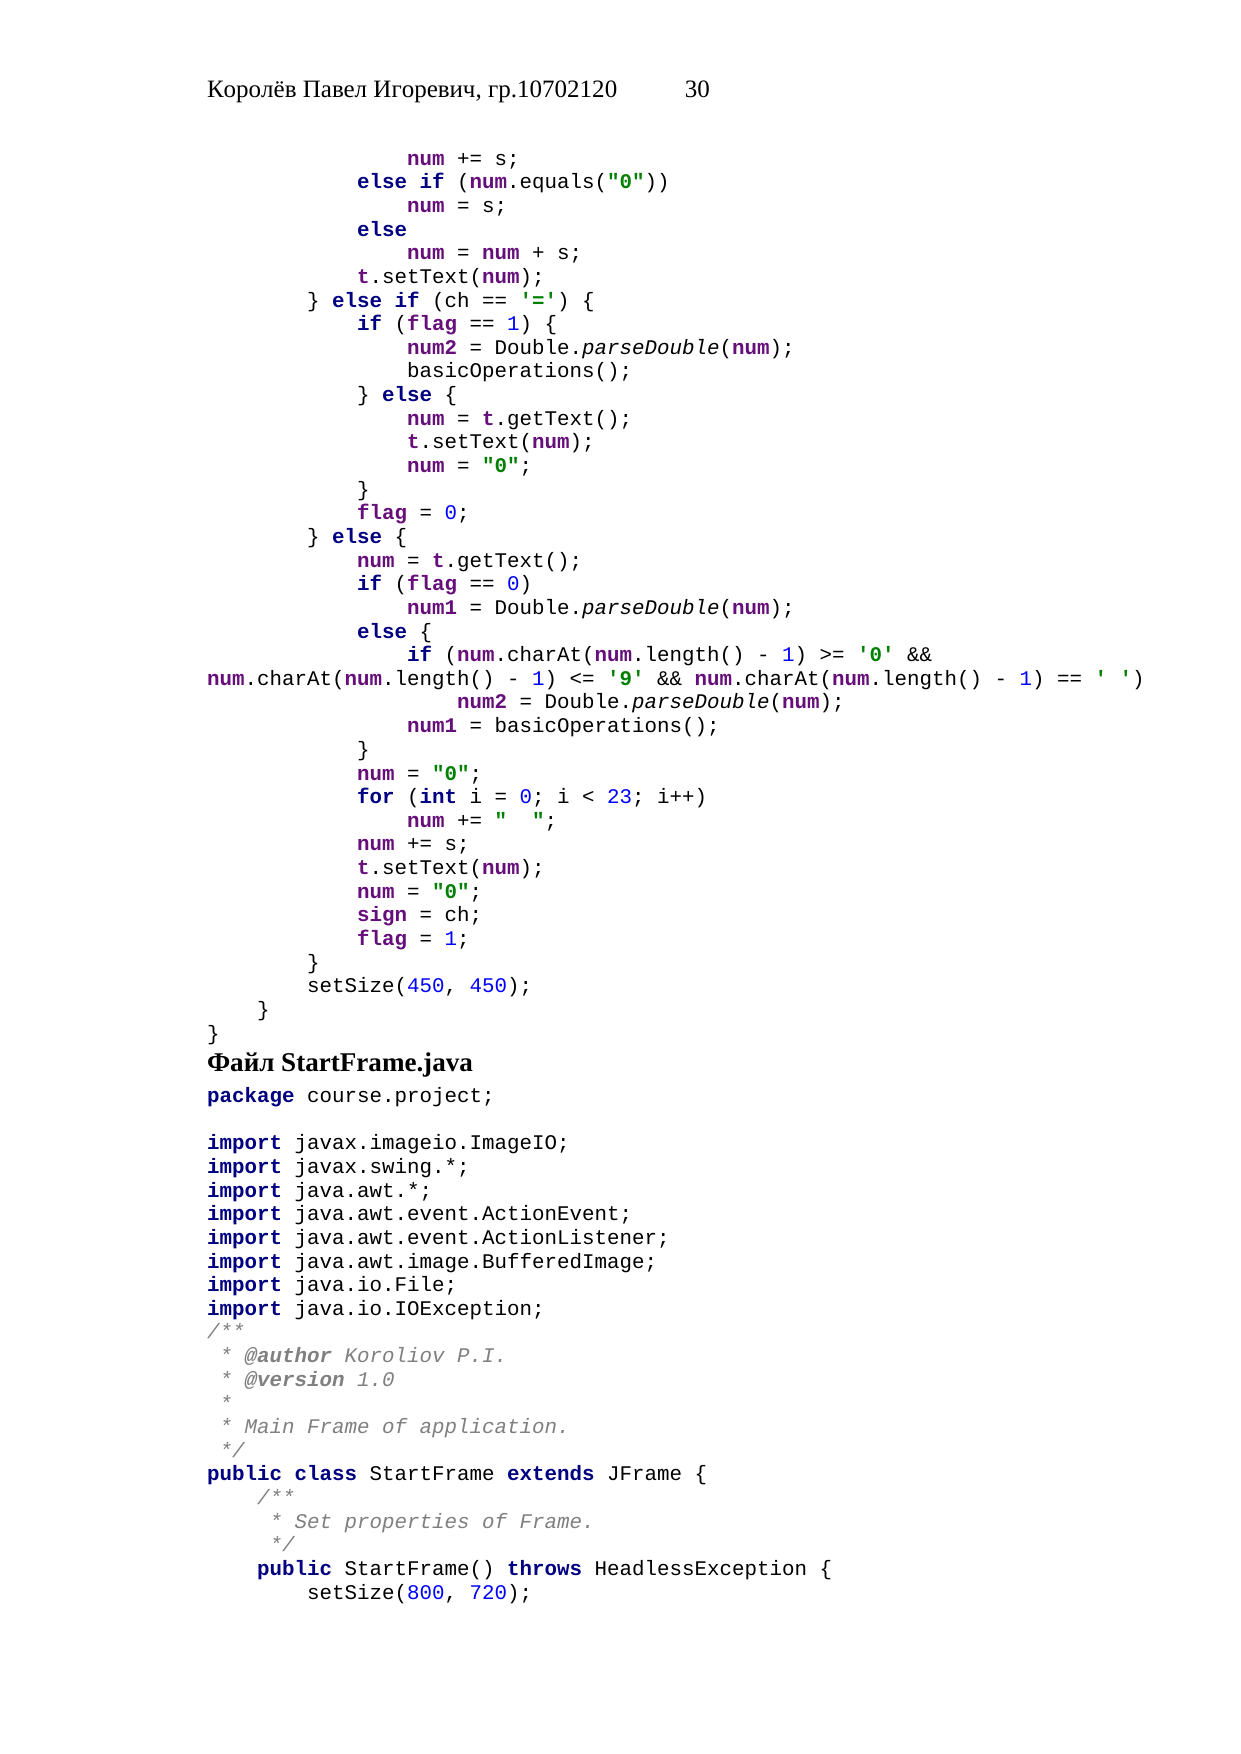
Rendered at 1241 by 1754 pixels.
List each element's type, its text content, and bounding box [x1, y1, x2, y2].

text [207, 1085, 1152, 1605]
subtitle Файл StartFrame.java [207, 1046, 1152, 1077]
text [207, 148, 1152, 1046]
